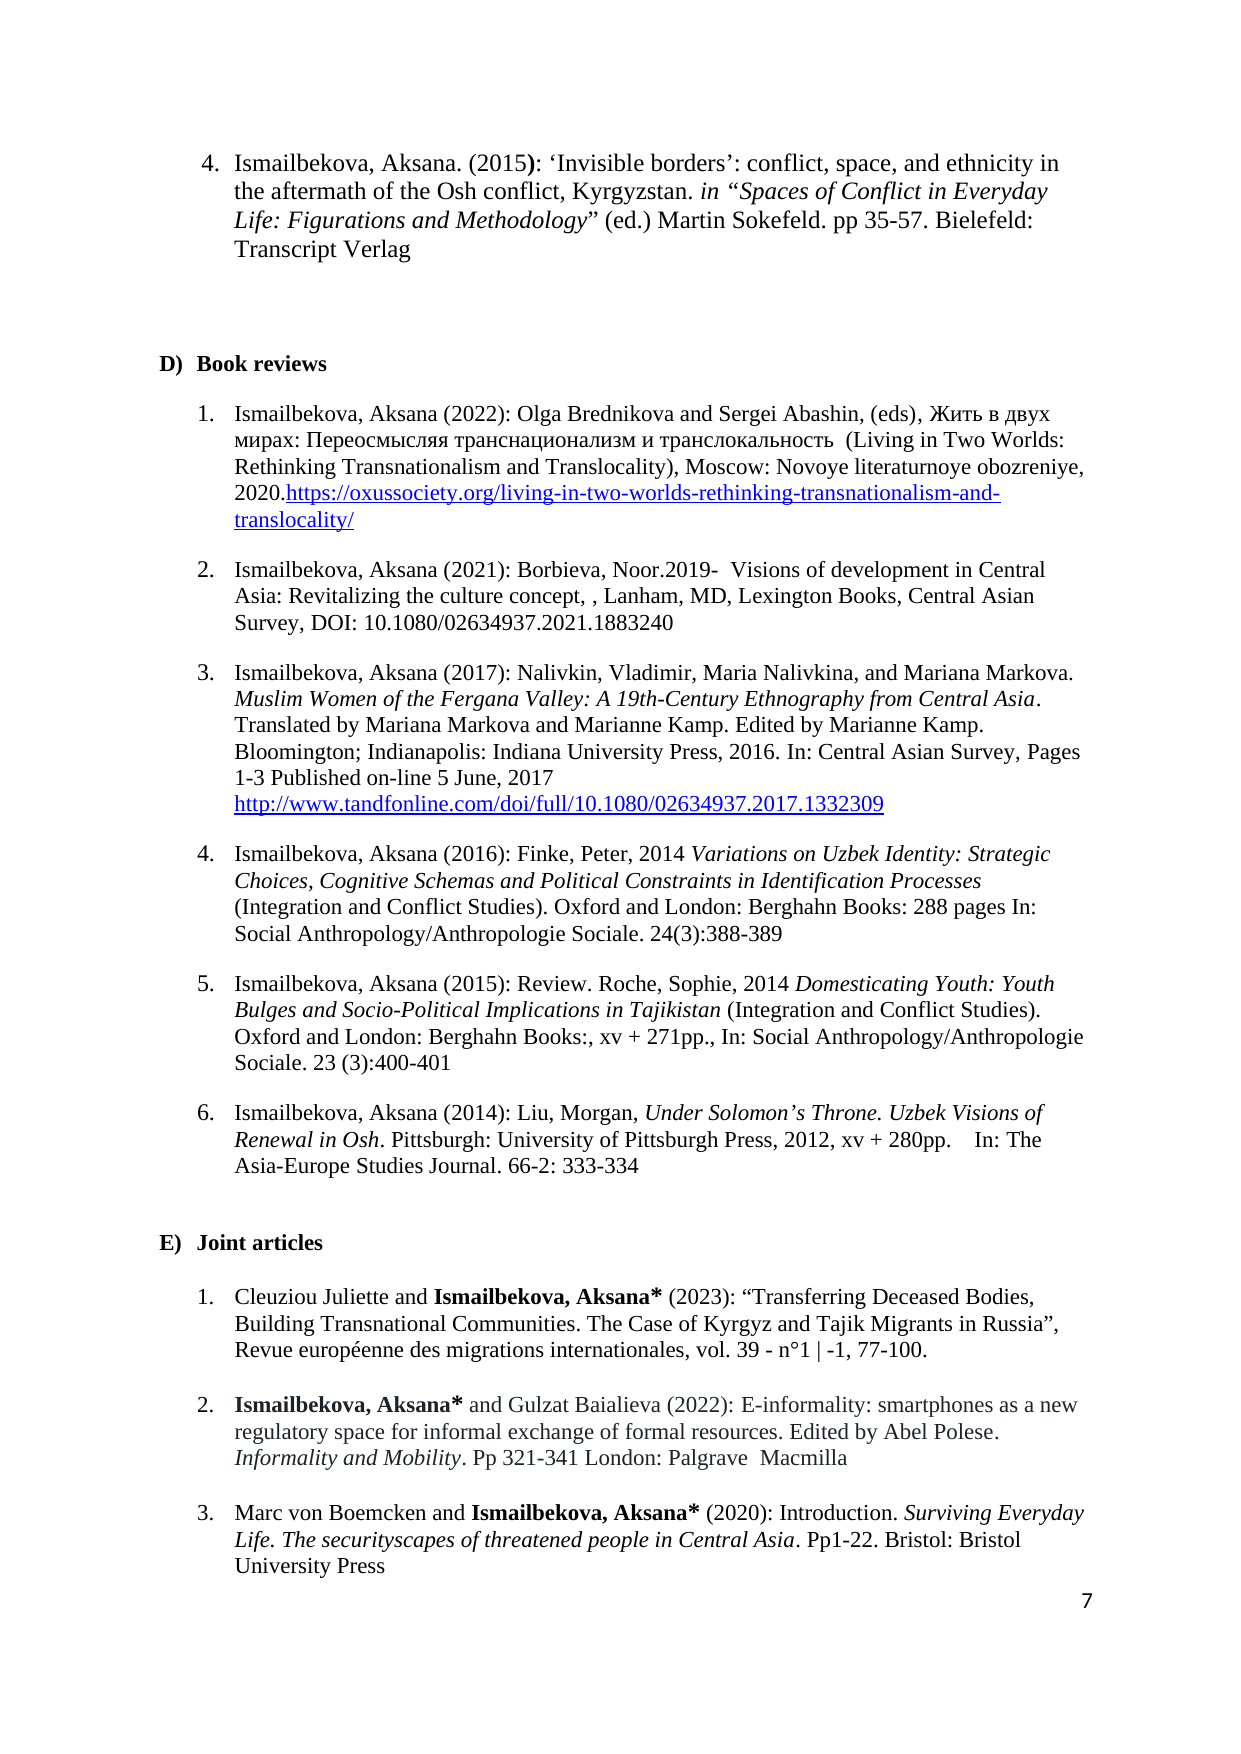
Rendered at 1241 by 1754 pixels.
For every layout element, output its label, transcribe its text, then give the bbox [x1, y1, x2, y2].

list Book reviews [159, 350, 1093, 376]
list Ismailbekova, Aksana. (2015): ‘Invisible borders’: conflict, space, and ethnicity in the aftermath of the Osh conflict, Kyrgyzstan. in “Spaces of Conflict in Everyday Life: Figurations and Methodology” (ed.) Martin Sokefeld. pp 35-57. Bielefeld: Transcript Verlag [201, 148, 1083, 263]
list Joint articles [159, 1228, 1093, 1255]
list Ismailbekova, Aksana (2015): Review. Roche, Sophie, 2014 Domesticating Youth: Youth Bulges and Socio-Political Implications in Tajikistan (Integration and Conflict Studies). Oxford and London: Berghahn Books:, xv + 271pp., In: Social Anthropology/Anthropologie Sociale. 23 (3):400-401 [197, 969, 1093, 1075]
list Ismailbekova, Aksana (2022): Olga Brednikova and Sergei Abashin, (eds)‚ Жить в двух мирах: Переосмысляя транснационализм и транслокальность (Living in Two Worlds: Rethinking Transnationalism and Translocality), Moscow: Novoye literaturnoye obozreniye, 2020.https://oxussociety.org/living-in-two-worlds-rethinking-transnationalism-and-translocality/ [197, 399, 1093, 532]
list Marc von Boemcken and Ismailbekova, Aksana* (2020): Introduction. Surviving Everyday Life. The securityscapes of threatened people in Central Asia. Pp1-22. Bristol: Bristol University Press [197, 1497, 1093, 1578]
list Ismailbekova, Aksana (2017): Nalivkin, Vladimir, Maria Nalivkina, and Mariana Markova. Muslim Women of the Fergana Valley: A 19th-Century Ethnography from Central Asia. Translated by Mariana Markova and Marianne Kamp. Edited by Marianne Kamp. Bloomington; Indianapolis: Indiana University Press, 2016. In: Central Asian Survey, Pages 1-3 Published on-line 5 June, 2017 http://www.tandfonline.com/doi/full/10.1080/02634937.2017.1332309 [197, 657, 1093, 817]
list Ismailbekova, Aksana (2014): Liu, Morgan, Under Solomon’s Throne. Uzbek Visions of Renewal in Osh. Pittsburgh: University of Pittsburgh Press, 2012, xv + 280pp. In: The Asia-Europe Studies Journal. 66-2: 333-334 [197, 1098, 1093, 1178]
list Ismailbekova, Aksana* and Gulzat Baialieva (2022): E-informality: smartphones as a new regulatory space for informal exchange of formal resources. Edited by Abel Polese. Informality and Mobility. Pp 321-341 London: Palgrave Macmilla [197, 1389, 1093, 1471]
list Ismailbekova, Aksana (2021): Borbieva, Noor.2019- Visions of development in Central Asia: Revitalizing the culture concept, , Lanham, MD, Lexington Books, Central Asian Survey, DOI: 10.1080/02634937.2021.1883240 [197, 554, 1093, 635]
list Ismailbekova, Aksana (2016): Finke, Peter, 2014 Variations on Uzbek Identity: Strategic Choices, Cognitive Schemas and Political Constraints in Identification Processes (Integration and Conflict Studies). Oxford and London: Berghahn Books: 288 pages In: Social Anthropology/Anthropologie Sociale. 24(3):388-389 [197, 839, 1093, 946]
list Cleuziou Juliette and Ismailbekova, Aksana* (2023): “Transferring Deceased Bodies, Building Transnational Communities. The Case of Kyrgyz and Tajik Migrants in Russia”, Revue européenne des migrations internationales, vol. 39 - n°1 | -1, 77-100. [197, 1281, 1093, 1363]
